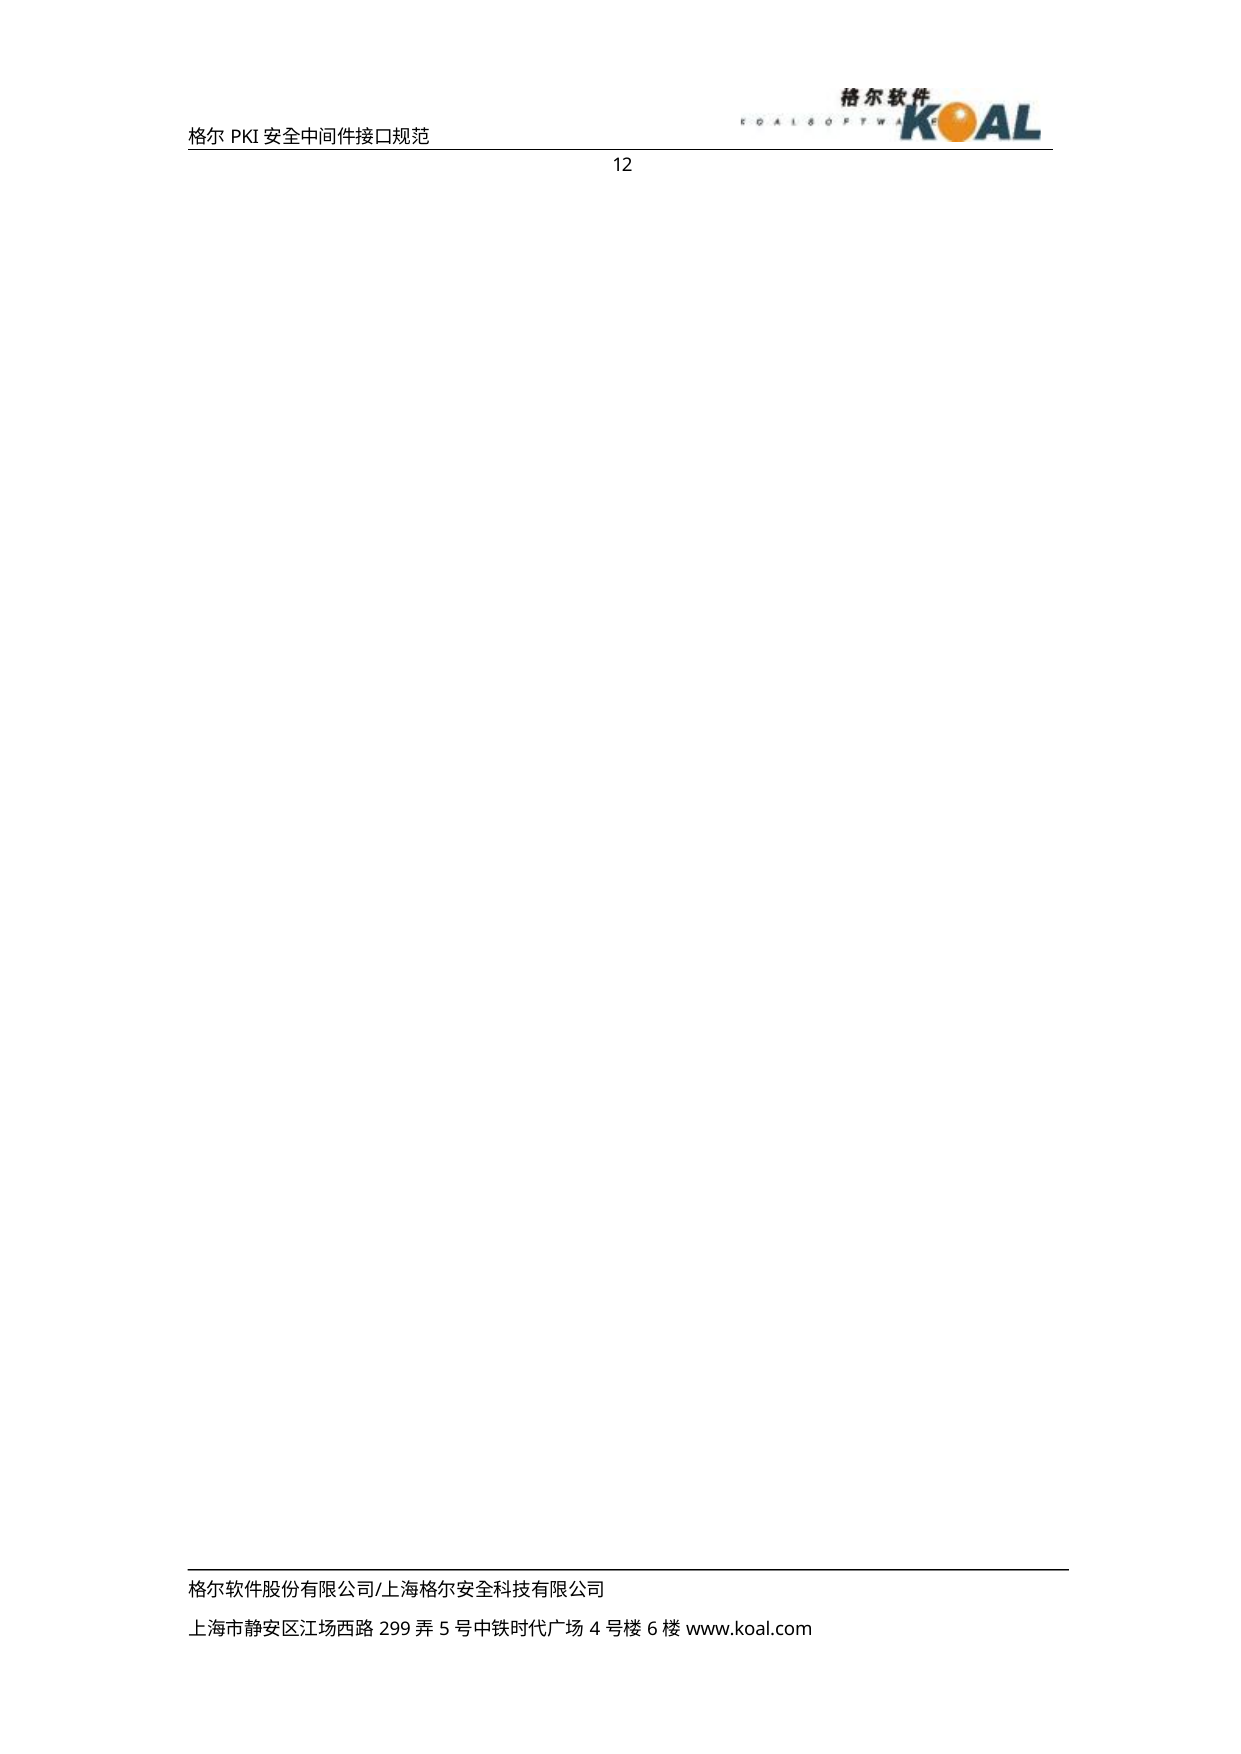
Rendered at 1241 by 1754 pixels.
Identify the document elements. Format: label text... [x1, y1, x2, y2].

picture [740, 88, 1041, 142]
text 12 [612, 155, 1084, 175]
picture [187, 1569, 1069, 1573]
